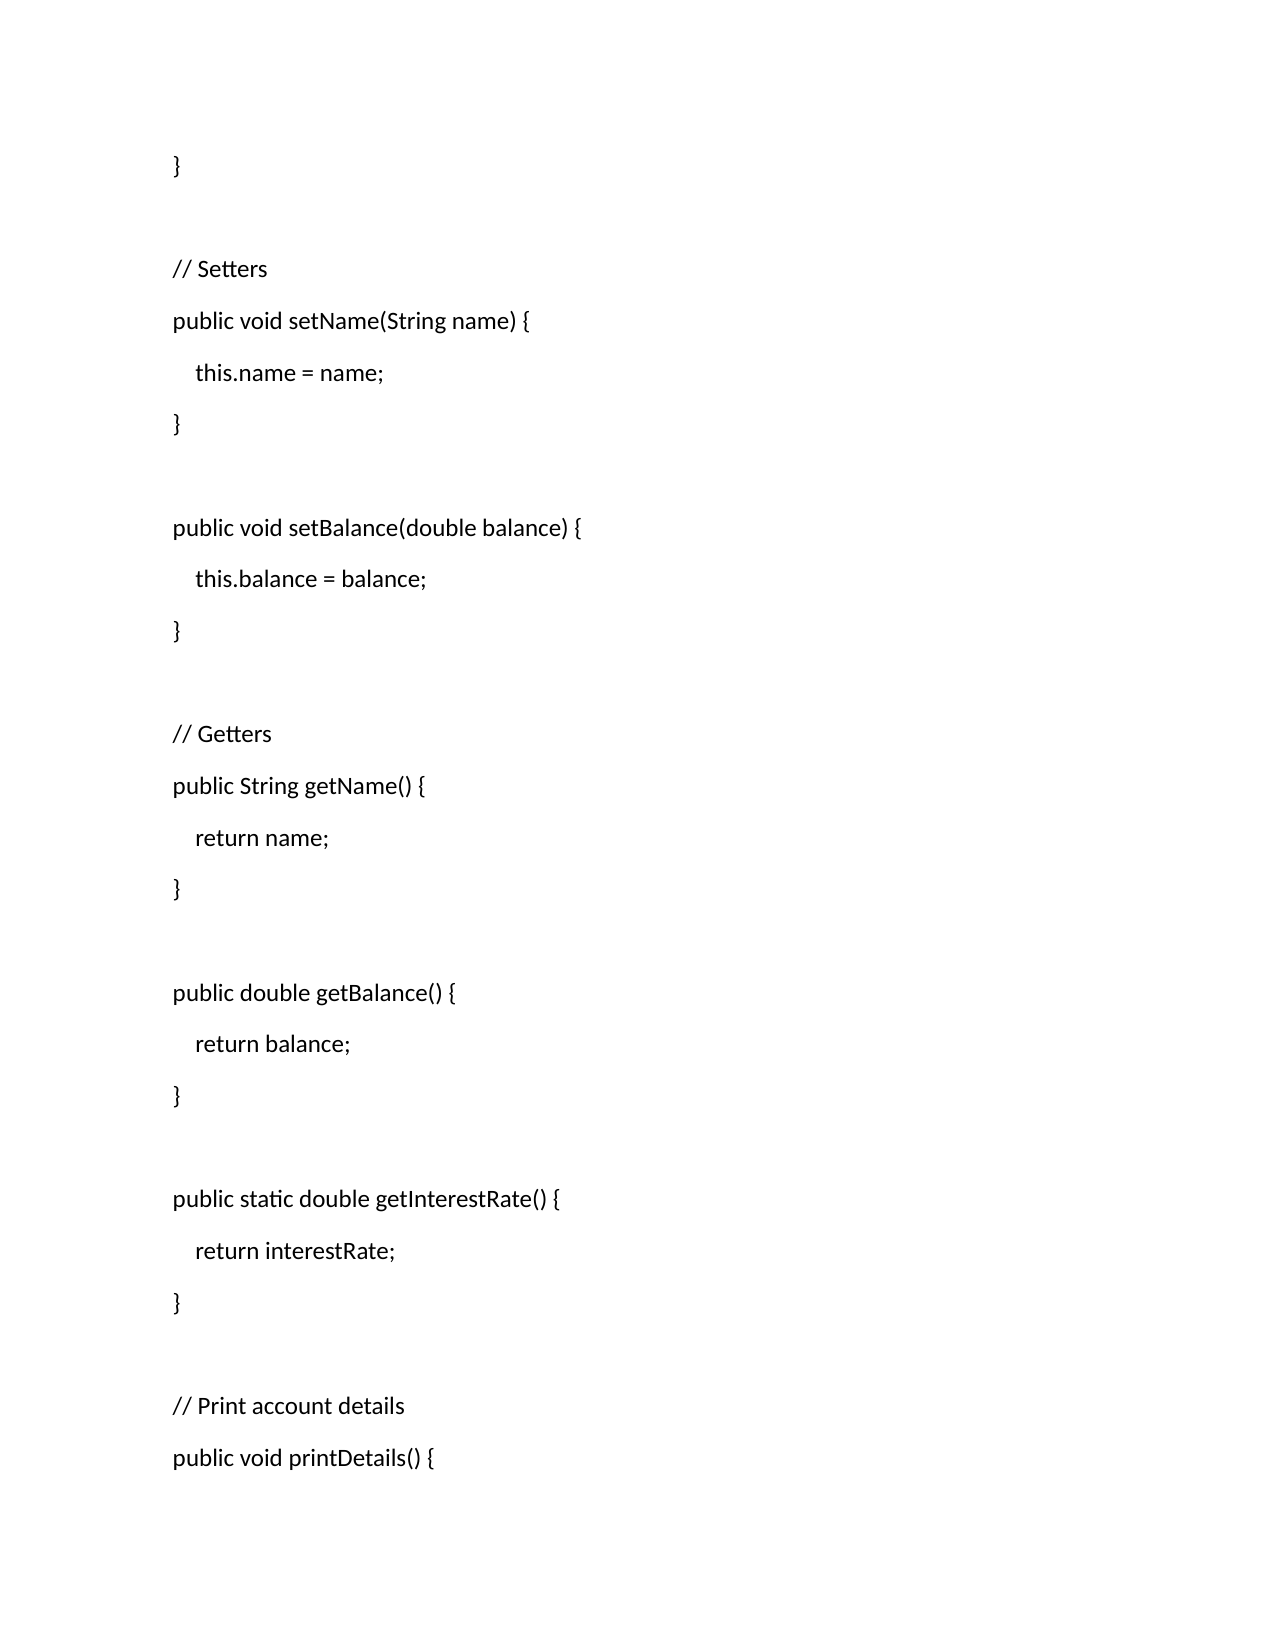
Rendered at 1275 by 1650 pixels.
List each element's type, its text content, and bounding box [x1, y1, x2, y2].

text public String getName() { [150, 770, 1125, 801]
text return name; [150, 822, 1125, 852]
text // Setters [150, 253, 1125, 284]
text public double getBalance() { [150, 977, 1125, 1007]
text } [150, 408, 1125, 439]
text public void setName(String name) { [150, 305, 1125, 336]
text } [150, 1080, 1125, 1111]
text } [150, 150, 1125, 181]
text this.name = name; [150, 357, 1125, 387]
text public void setBalance(double balance) { [150, 512, 1125, 542]
text } [150, 873, 1125, 904]
text this.balance = balance; [150, 563, 1125, 594]
text // Print account details [150, 1390, 1125, 1421]
text public static double getInterestRate() { [150, 1183, 1125, 1214]
text public void printDetails() { [150, 1442, 1125, 1472]
text return interestRate; [150, 1235, 1125, 1266]
text return balance; [150, 1028, 1125, 1059]
text } [150, 615, 1125, 646]
text } [150, 1287, 1125, 1317]
text // Getters [150, 718, 1125, 749]
